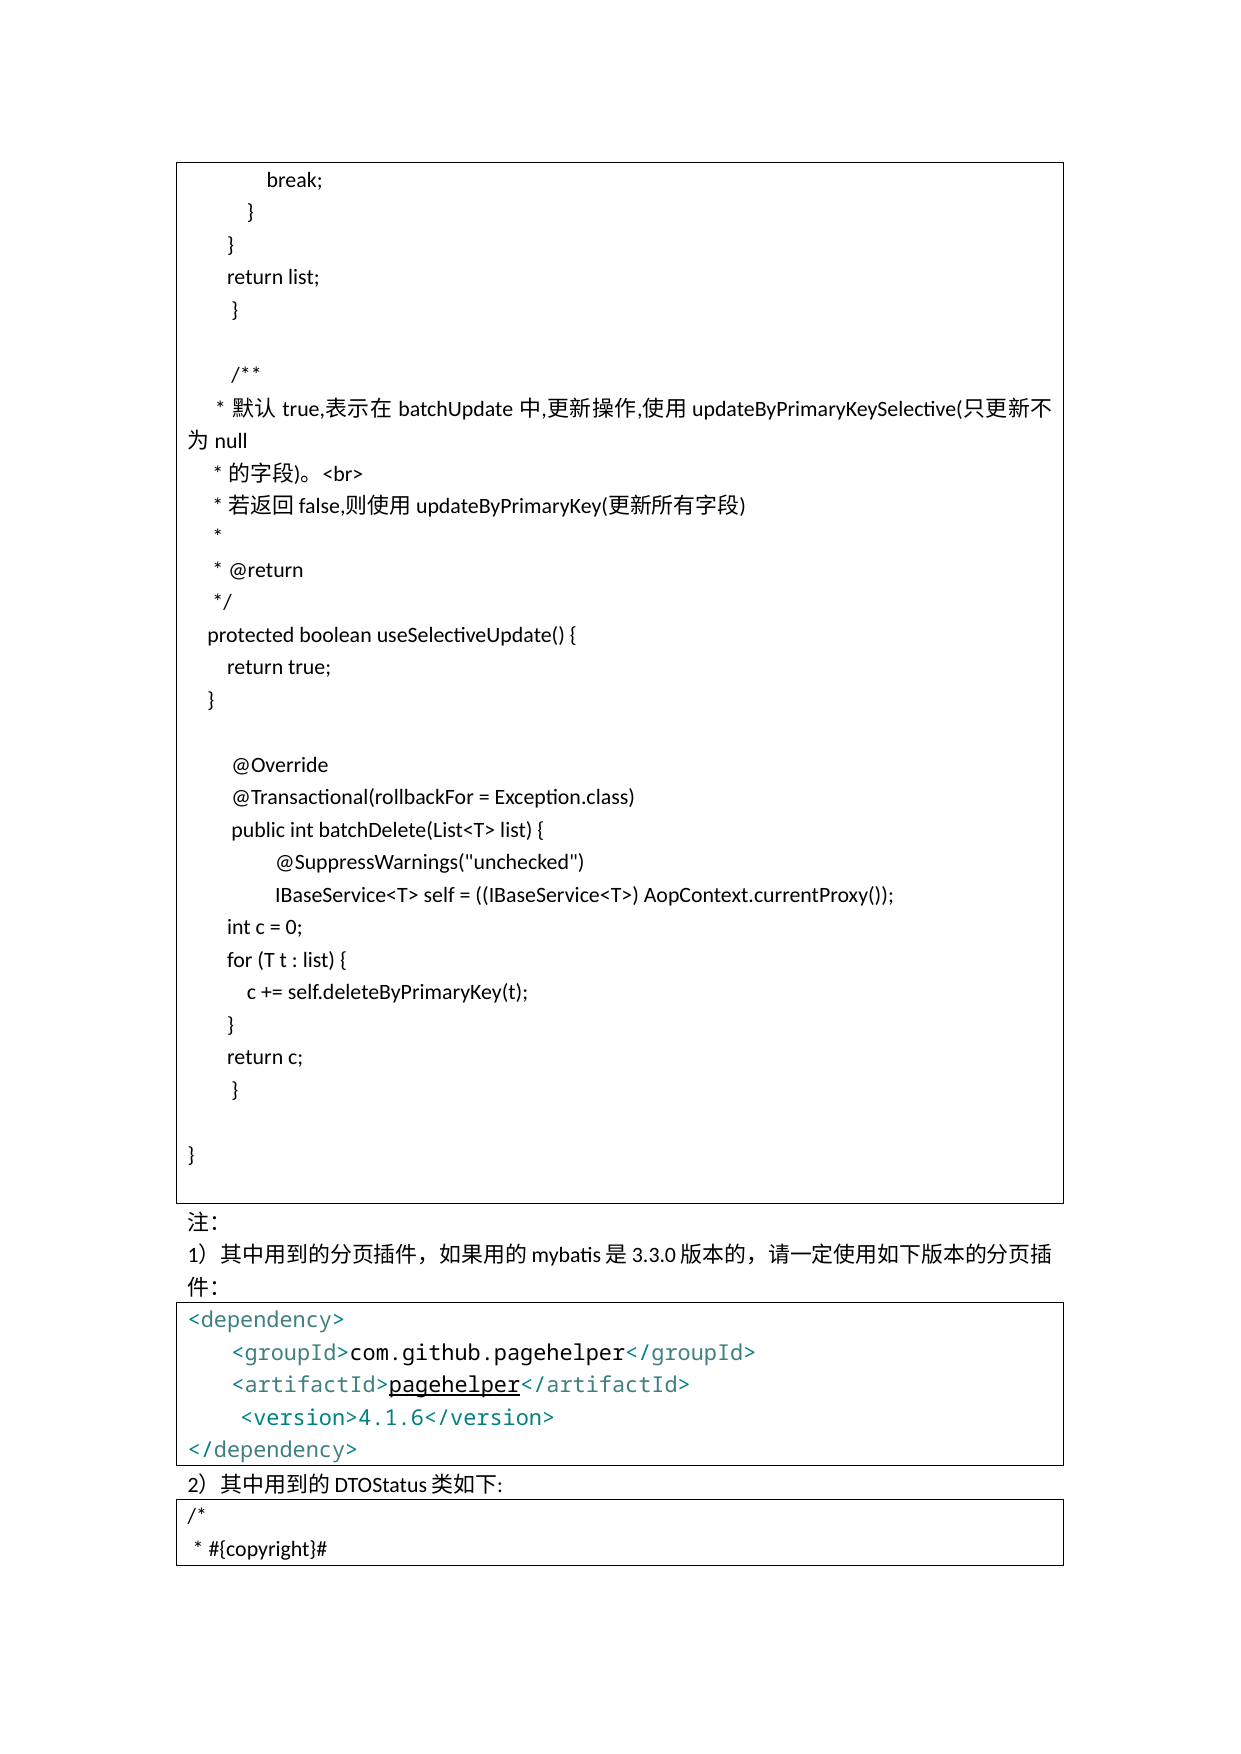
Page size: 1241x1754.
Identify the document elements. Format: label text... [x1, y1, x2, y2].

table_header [177, 163, 1063, 1203]
table_header <dependency> <groupId>com.github.pagehelper</groupId> <artifactId>pagehelper</artifactId> <version>4.1.6</version> </dependency> [177, 1303, 1063, 1465]
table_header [177, 1500, 1063, 1565]
list 其中用到的DTOStatus类如下: [187, 1466, 1053, 1499]
list 注： [187, 1204, 1053, 1237]
list 1）其中用到的分页插件，如果用的mybatis是3.3.0版本的，请一定使用如下版本的分页插件： [187, 1237, 1053, 1302]
